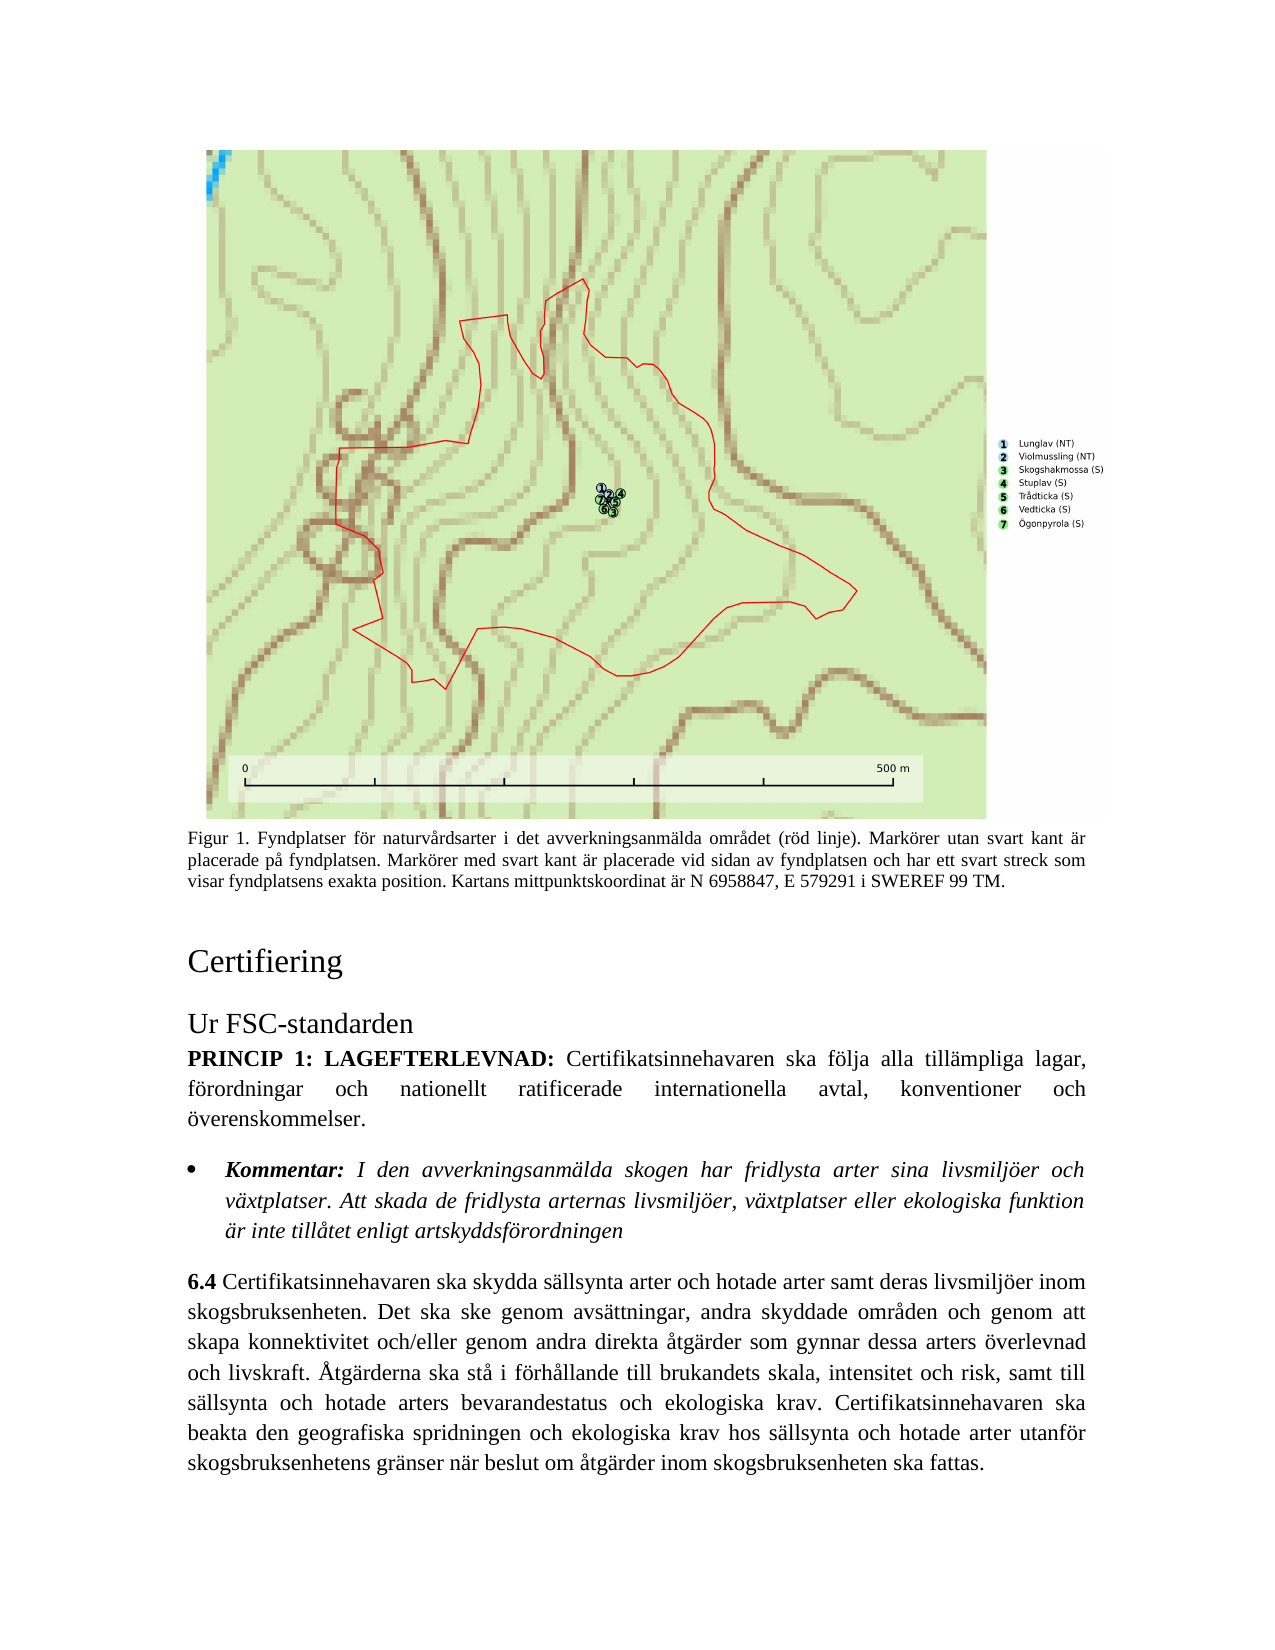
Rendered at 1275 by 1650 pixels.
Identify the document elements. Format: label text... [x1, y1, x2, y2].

text PRINCIP 1: LAGEFTERLEVNAD: Certifikatsinnehavaren ska följa alla tillämpliga lagar, förordningar och nationellt ratificerade internationella avtal, konventioner och överenskommelser. [187, 1045, 1087, 1132]
text 6.4 Certifikatsinnehavaren ska skydda sällsynta arter och hotade arter samt deras livsmiljöer inom skogsbruksenheten. Det ska ske genom avsättningar, andra skyddade områden och genom att skapa konnektivitet och/eller genom andra direkta åtgärder som gynnar dessa arters överlevnad och livskraft. Åtgärderna ska stå i förhållande till brukandets skala, intensitet och risk, samt till sällsynta och hotade arters bevarandestatus och ekologiska krav. Certifikatsinnehavaren ska beakta den geografiska spridningen och ekologiska krav hos sällsynta och hotade arter utanför skogsbruksenhetens gränser när beslut om åtgärder inom skogsbruksenheten ska fattas. [187, 1268, 1087, 1476]
subtitle Ur FSC-standarden [187, 1006, 1087, 1040]
picture [206, 150, 1107, 819]
subtitle Certifiering [187, 942, 1087, 980]
text Figur 1. Fyndplatser för naturvårdsarter i det avverkningsanmälda området (röd linje). Markörer utan svart kant är placerade på fyndplatsen. Markörer med svart kant är placerade vid sidan av fyndplatsen och har ett svart streck som visar fyndplatsens exakta position. Kartans mittpunktskoordinat är N 6958847, E 579291 i SWEREF 99 TM. [187, 827, 1087, 892]
list Kommentar: I den avverkningsanmälda skogen har fridlysta arter sina livsmiljöer och växtplatser. Att skada de fridlysta arternas livsmiljöer, växtplatser eller ekologiska funktion är inte tillåtet enligt artskyddsförordningen [187, 1156, 1087, 1243]
